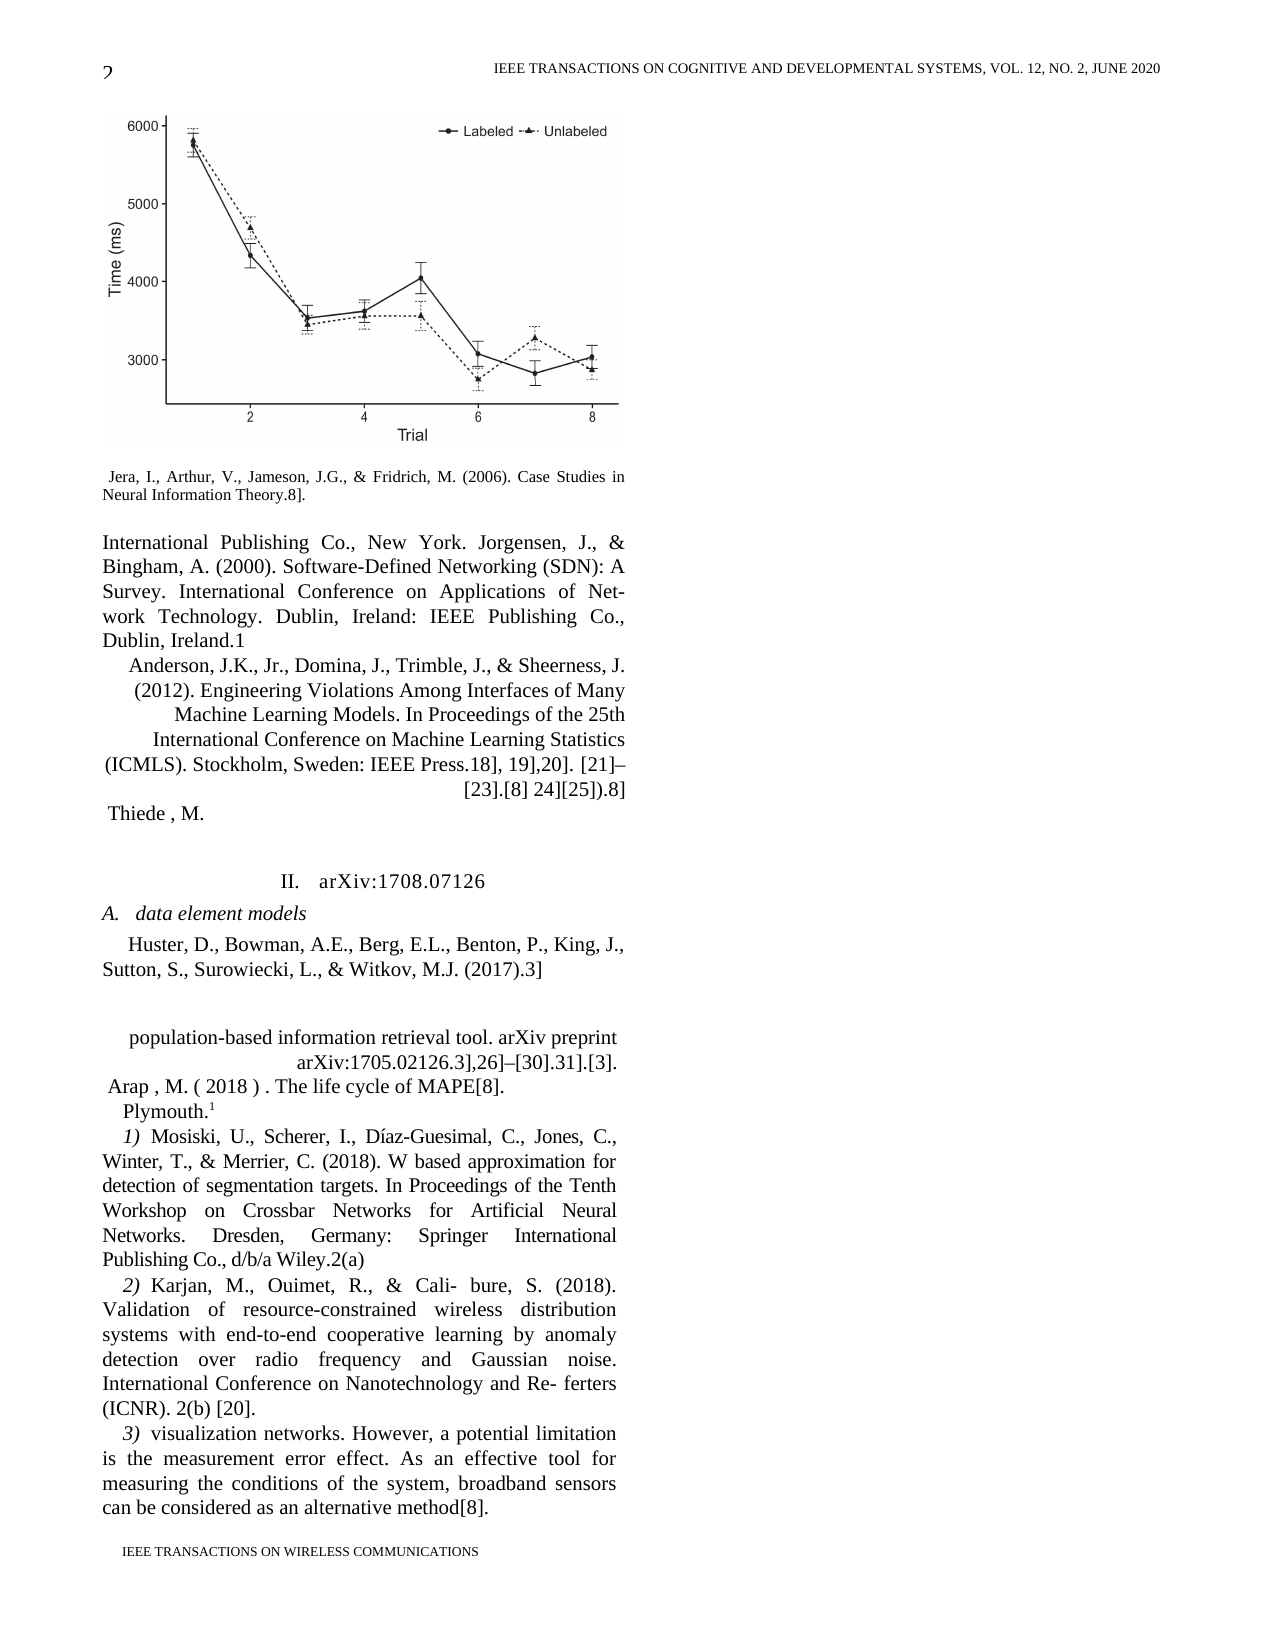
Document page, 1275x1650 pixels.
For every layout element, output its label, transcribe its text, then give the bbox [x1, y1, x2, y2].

text Jera, I., Arthur, V., Jameson, J.G., & Fridrich, M. (2006). Case Studies in Neural Information Theory.8]. [102, 468, 625, 504]
picture [103, 110, 623, 447]
text population-based information retrieval tool. arXiv preprint arXiv:1705.02126.3],26]–[30].31].[3]. [102, 1000, 617, 1074]
list data element models [102, 901, 629, 925]
text Thiede , M. [102, 801, 629, 825]
text Plymouth.1 [102, 1099, 617, 1123]
list Mosiski, U., Scherer, I., Díaz-Guesimal, C., Jones, C., Winter, T., & Merrier, C. (2018). W based approximation for detection of segmentation targets. In Proceedings of the Tenth Workshop on Crossbar Networks for Artificial Neural Networks. Dresden, Germany: Springer International Publishing Co., d/b/a Wiley.2(a) [102, 1124, 617, 1271]
text Anderson, J.K., Jr., Domina, J., Trimble, J., & Sheerness, J. (2012). Engineering Violations Among Interfaces of Many Machine Learning Models. In Proceedings of the 25th International Conference on Machine Learning Statistics (ICMLS). Stockholm, Sweden: IEEE Press.18], 19],20]. [21]–[23].[8] 24][25]).8] [102, 653, 625, 801]
text IEEE TRANSACTIONS ON WIRELESS COMMUNICATIONS [118, 1544, 629, 1567]
text Huster, D., Bowman, A.E., Berg, E.L., Benton, P., King, J., Sutton, S., Surowiecki, L., & Witkov, M.J. (2017).3] [102, 932, 625, 981]
list Karjan, M., Ouimet, R., & Cali- bure, S. (2018). Validation of resource-constrained wireless distribution systems with end-to-end cooperative learning by anomaly detection over radio frequency and Gaussian noise. International Conference on Nanotechnology and Re- ferters (ICNR). 2(b) [20]. [102, 1273, 617, 1420]
list arXiv:1708.07126 [280, 869, 629, 893]
text Arap , M. ( 2018 ) . The life cycle of MAPE[8]. [102, 1074, 629, 1098]
list visualization networks. However, a potential limitation is the measurement error effect. As an effective tool for measuring the conditions of the system, broadband sensors can be considered as an alternative method[8]. [102, 1421, 617, 1519]
text International Publishing Co., New York. Jorgensen, J., & Bingham, A. (2000). Software-Defined Networking (SDN): A Survey. International Conference on Applications of Net- work Technology. Dublin, Ireland: IEEE Publishing Co., Dublin, Ireland.1 [102, 529, 625, 652]
